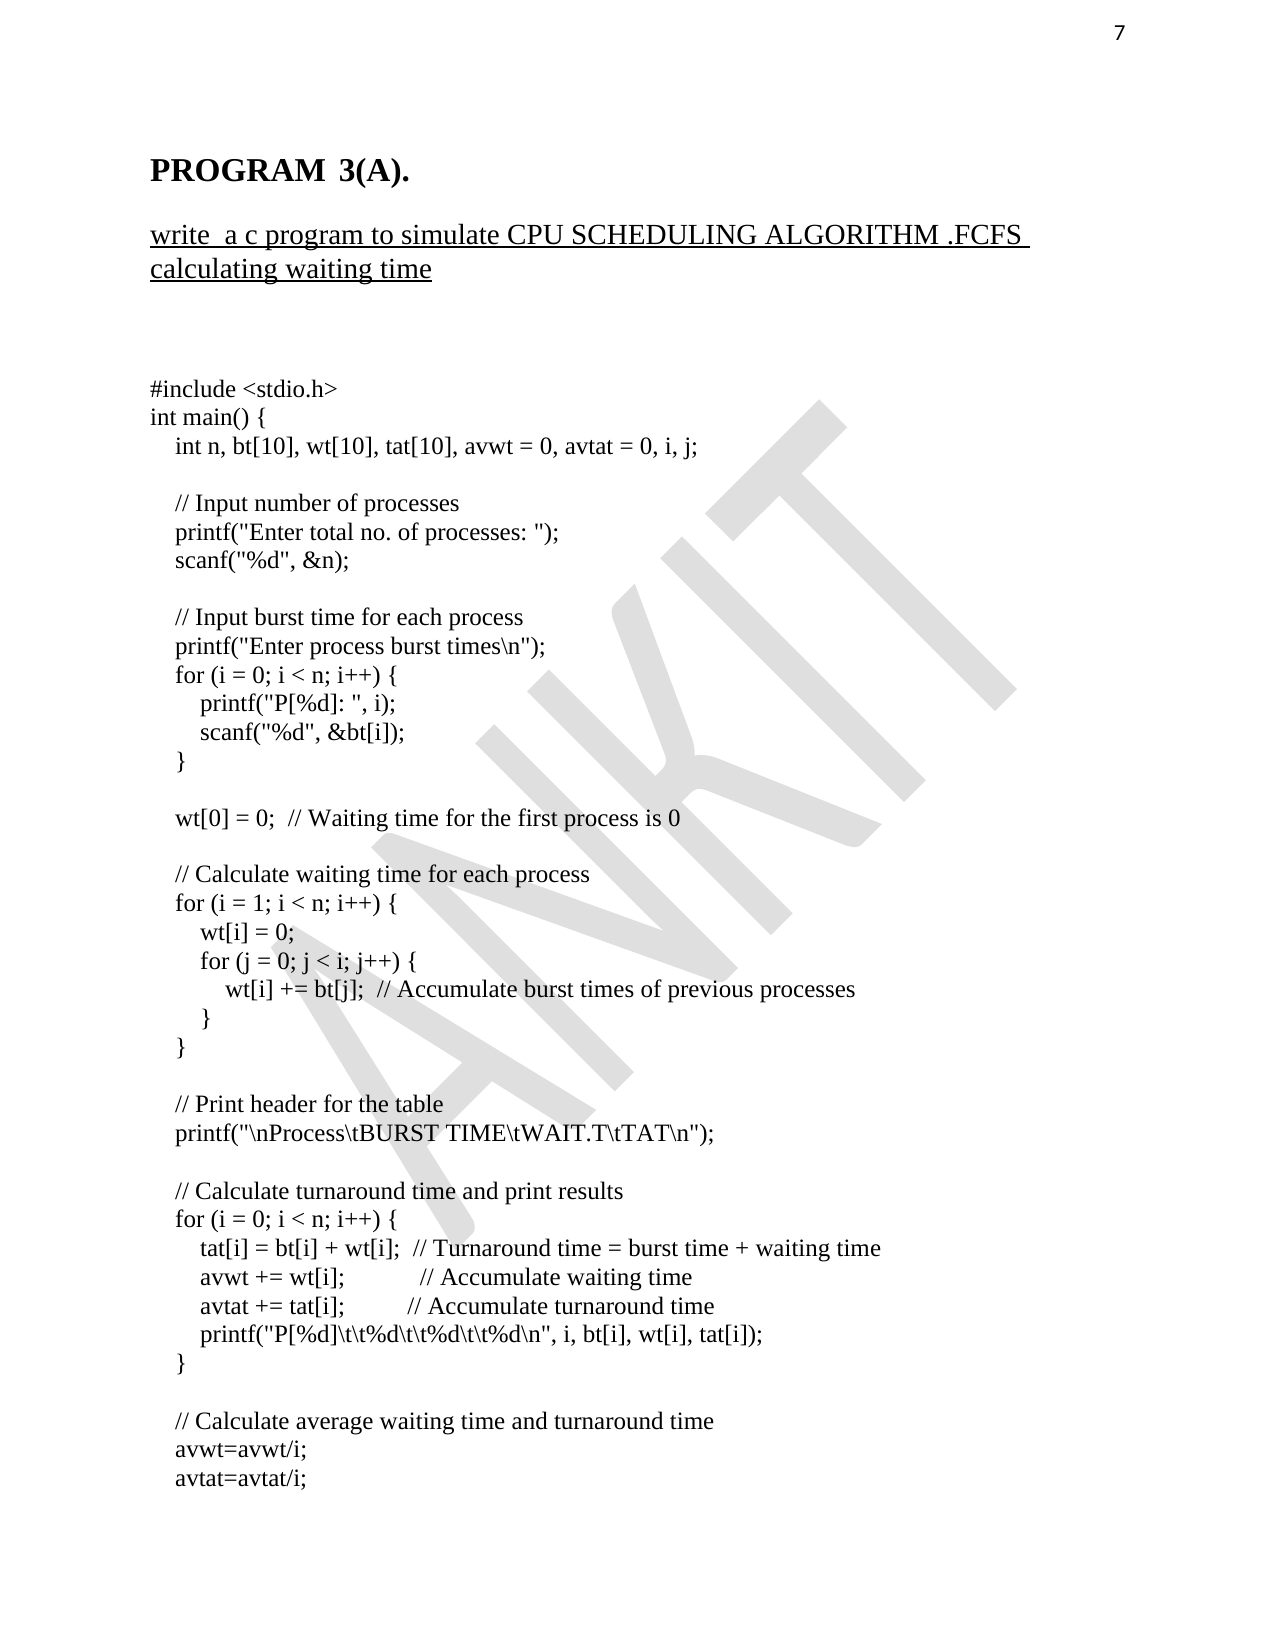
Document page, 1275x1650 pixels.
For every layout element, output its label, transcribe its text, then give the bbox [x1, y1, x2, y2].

text scanf("%d", &n); [150, 545, 1125, 574]
text wt[i] = 0; [150, 917, 1125, 946]
text avwt += wt[i]; // Accumulate waiting time [150, 1262, 1125, 1291]
text // Calculate turnaround time and print results [150, 1176, 1125, 1204]
text for (i = 0; i < n; i++) { [150, 660, 1125, 688]
text wt[0] = 0; // Waiting time for the first process is 0 [150, 803, 1125, 831]
text } [150, 1003, 1125, 1032]
text // Print header for the table [150, 1089, 1125, 1118]
text printf("P[%d]\t\t%d\t\t%d\t\t%d\n", i, bt[i], wt[i], tat[i]); [150, 1319, 1125, 1348]
text avtat=avtat/i; [150, 1463, 1125, 1492]
text // Calculate waiting time for each process [150, 859, 1125, 888]
text avtat += tat[i]; // Accumulate turnaround time [150, 1291, 1125, 1319]
text int n, bt[10], wt[10], tat[10], avwt = 0, avtat = 0, i, j; [150, 431, 1125, 460]
text int main() { [150, 402, 1125, 431]
text write a c program to simulate CPU SCHEDULING ALGORITHM .FCFS calculating waiting time [150, 217, 1125, 284]
text printf("\nProcess\tBURST TIME\tWAIT.T\tTAT\n"); [150, 1118, 1125, 1147]
text #include <stdio.h> [150, 374, 1125, 402]
text avwt=avwt/i; [150, 1434, 1125, 1463]
text // Calculate average waiting time and turnaround time [150, 1406, 1125, 1434]
text } [150, 1348, 1125, 1377]
text scanf("%d", &bt[i]); [150, 717, 1125, 746]
text tat[i] = bt[i] + wt[i]; // Turnaround time = burst time + waiting time [150, 1233, 1125, 1262]
text // Input burst time for each process [150, 602, 1125, 631]
text PROGRAM 3(A). [150, 150, 1125, 188]
text for (j = 0; j < i; j++) { [150, 946, 1125, 974]
text } [150, 746, 1125, 775]
text printf("P[%d]: ", i); [150, 688, 1125, 717]
text wt[i] += bt[j]; // Accumulate burst times of previous processes [150, 974, 1125, 1003]
text // Input number of processes [150, 488, 1125, 517]
text printf("Enter process burst times\n"); [150, 631, 1125, 660]
text for (i = 0; i < n; i++) { [150, 1204, 1125, 1233]
text } [150, 1032, 1125, 1061]
text for (i = 1; i < n; i++) { [150, 888, 1125, 917]
text printf("Enter total no. of processes: "); [150, 517, 1125, 545]
